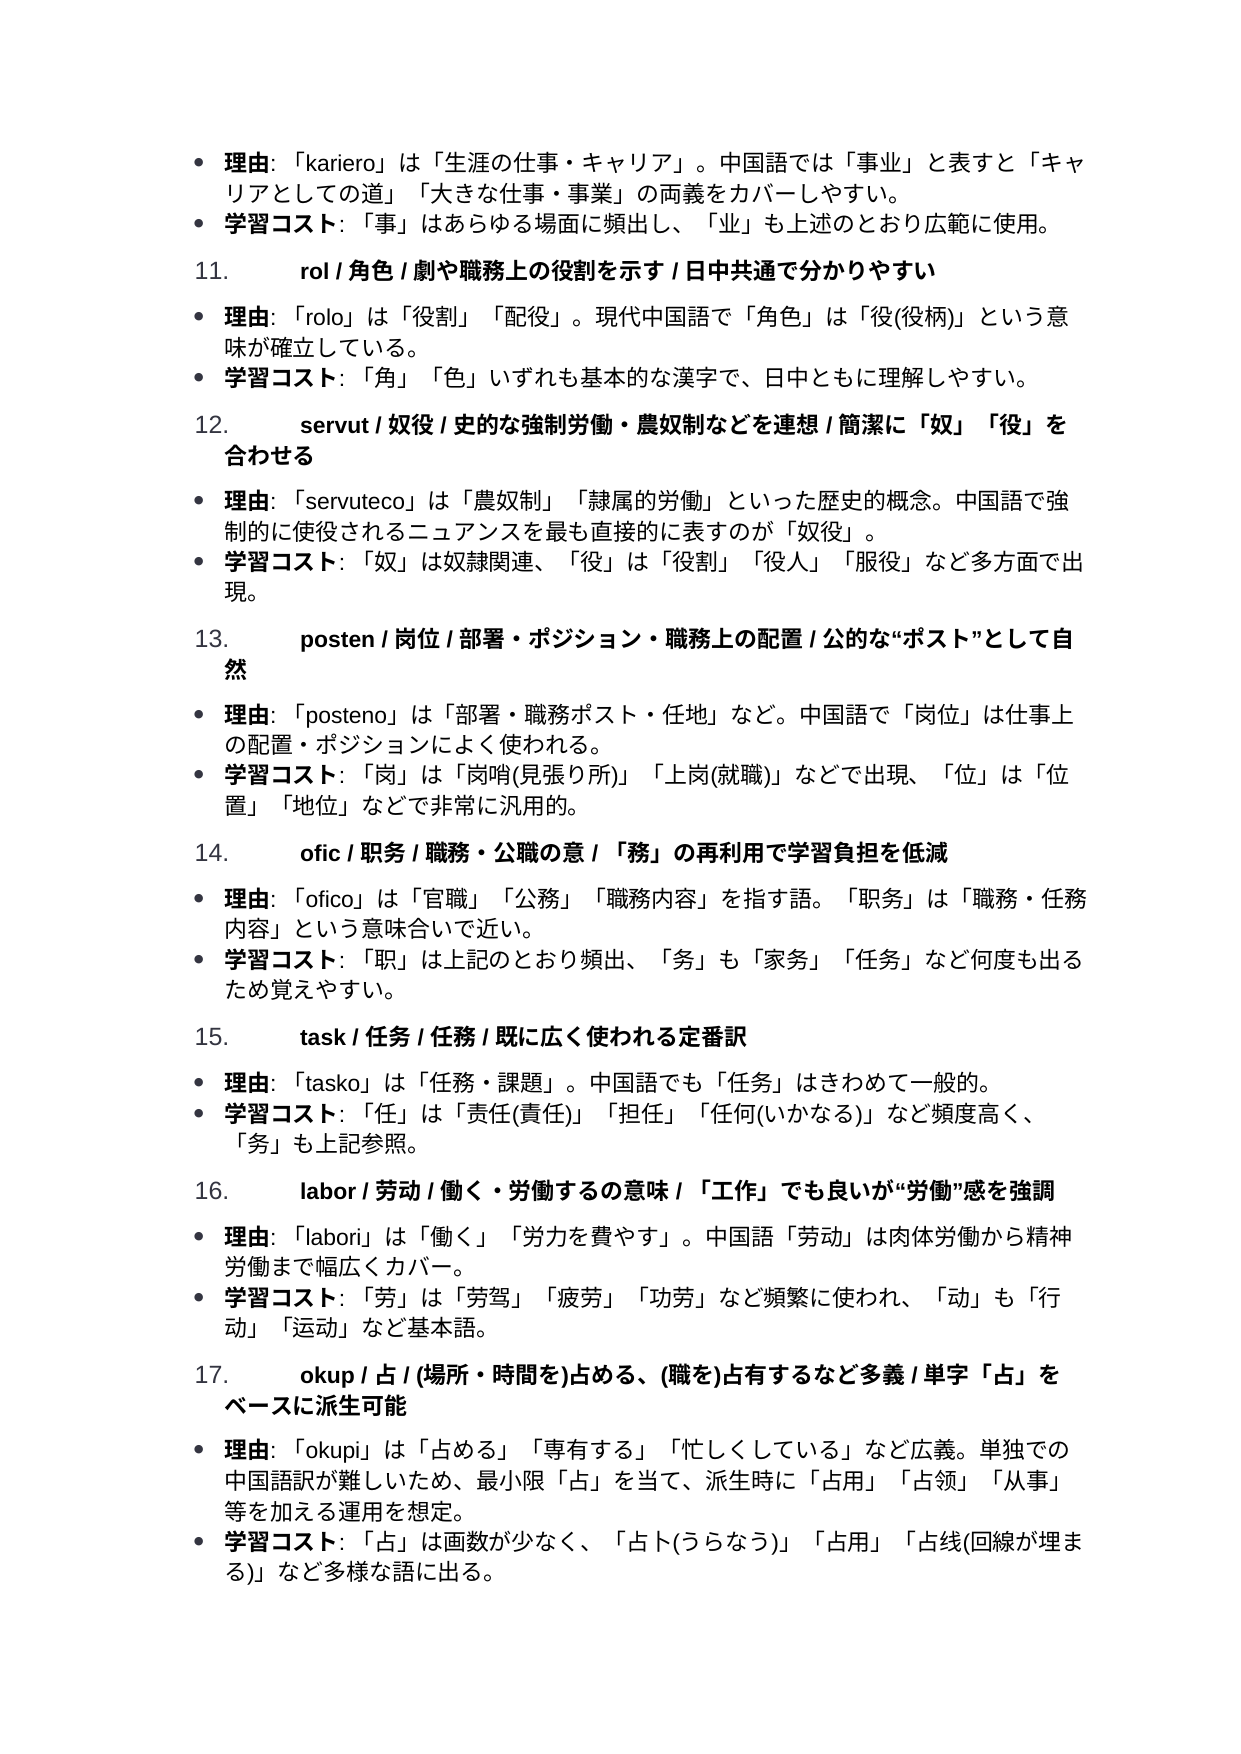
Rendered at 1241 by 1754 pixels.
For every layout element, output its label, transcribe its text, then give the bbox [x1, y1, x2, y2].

list 学習コスト: 「事」はあらゆる場面に頻出し、「业」も上述のとおり広範に使用。 [194, 211, 1090, 238]
list 理由: 「posteno」は「部署・職務ポスト・任地」など。中国語で「岗位」は仕事上の配置・ポジションによく使われる。 [194, 702, 1090, 759]
list 理由: 「tasko」は「任務・課題」。中国語でも「任务」はきわめて一般的。 [194, 1070, 1090, 1097]
list 学習コスト: 「劳」は「劳驾」「疲劳」「功劳」など頻繁に使われ、「动」も「行动」「运动」など基本語。 [194, 1284, 1090, 1342]
list labor / 劳动 / 働く・労働するの意味 / 「工作」でも良いが“労働”感を強調 [194, 1176, 1090, 1205]
list 理由: 「okupi」は「占める」「専有する」「忙しくしている」など広義。単独での中国語訳が難しいため、最小限「占」を当て、派生時に「占用」「占领」「从事」等を加える運用を想定。 [194, 1437, 1090, 1525]
list task / 任务 / 任務 / 既に広く使われる定番訳 [194, 1022, 1090, 1051]
list 学習コスト: 「岗」は「岗哨(見張り所)」「上岗(就職)」などで出現、「位」は「位置」「地位」などで非常に汎用的。 [194, 762, 1090, 819]
list 理由: 「servuteco」は「農奴制」「隷属的労働」といった歴史的概念。中国語で強制的に使役されるニュアンスを最も直接的に表すのが「奴役」。 [194, 488, 1090, 545]
list rol / 角色 / 劇や職務上の役割を示す / 日中共通で分かりやすい [194, 256, 1090, 285]
list 学習コスト: 「任」は「责任(責任)」「担任」「任何(いかなる)」など頻度高く、「务」も上記参照。 [194, 1101, 1090, 1158]
list okup / 占 / (場所・時間を)占める、(職を)占有するなど多義 / 単字「占」をベースに派生可能 [194, 1360, 1090, 1419]
list 理由: 「labori」は「働く」「労力を費やす」。中国語「劳动」は肉体労働から精神労働まで幅広くカバー。 [194, 1224, 1090, 1281]
list 学習コスト: 「角」「色」いずれも基本的な漢字で、日中ともに理解しやすい。 [194, 365, 1090, 392]
list posten / 岗位 / 部署・ポジション・職務上の配置 / 公的な“ポスト”として自然 [194, 624, 1090, 683]
list 理由: 「ofico」は「官職」「公務」「職務内容」を指す語。「职务」は「職務・任務内容」という意味合いで近い。 [194, 886, 1090, 943]
list ofic / 职务 / 職務・公職の意 / 「務」の再利用で学習負担を低減 [194, 838, 1090, 867]
list 学習コスト: 「职」は上記のとおり頻出、「务」も「家务」「任务」など何度も出るため覚えやすい。 [194, 947, 1090, 1004]
list 学習コスト: 「占」は画数が少なく、「占卜(うらなう)」「占用」「占线(回線が埋まる)」など多様な語に出る。 [194, 1529, 1090, 1586]
list servut / 奴役 / 史的な強制労働・農奴制などを連想 / 簡潔に「奴」「役」を合わせる [194, 410, 1090, 469]
list 理由: 「kariero」は「生涯の仕事・キャリア」。中国語では「事业」と表すと「キャリアとしての道」「大きな仕事・事業」の両義をカバーしやすい。 [194, 150, 1090, 207]
list 学習コスト: 「奴」は奴隷関連、「役」は「役割」「役人」「服役」など多方面で出現。 [194, 549, 1090, 606]
list 理由: 「rolo」は「役割」「配役」。現代中国語で「角色」は「役(役柄)」という意味が確立している。 [194, 304, 1090, 361]
